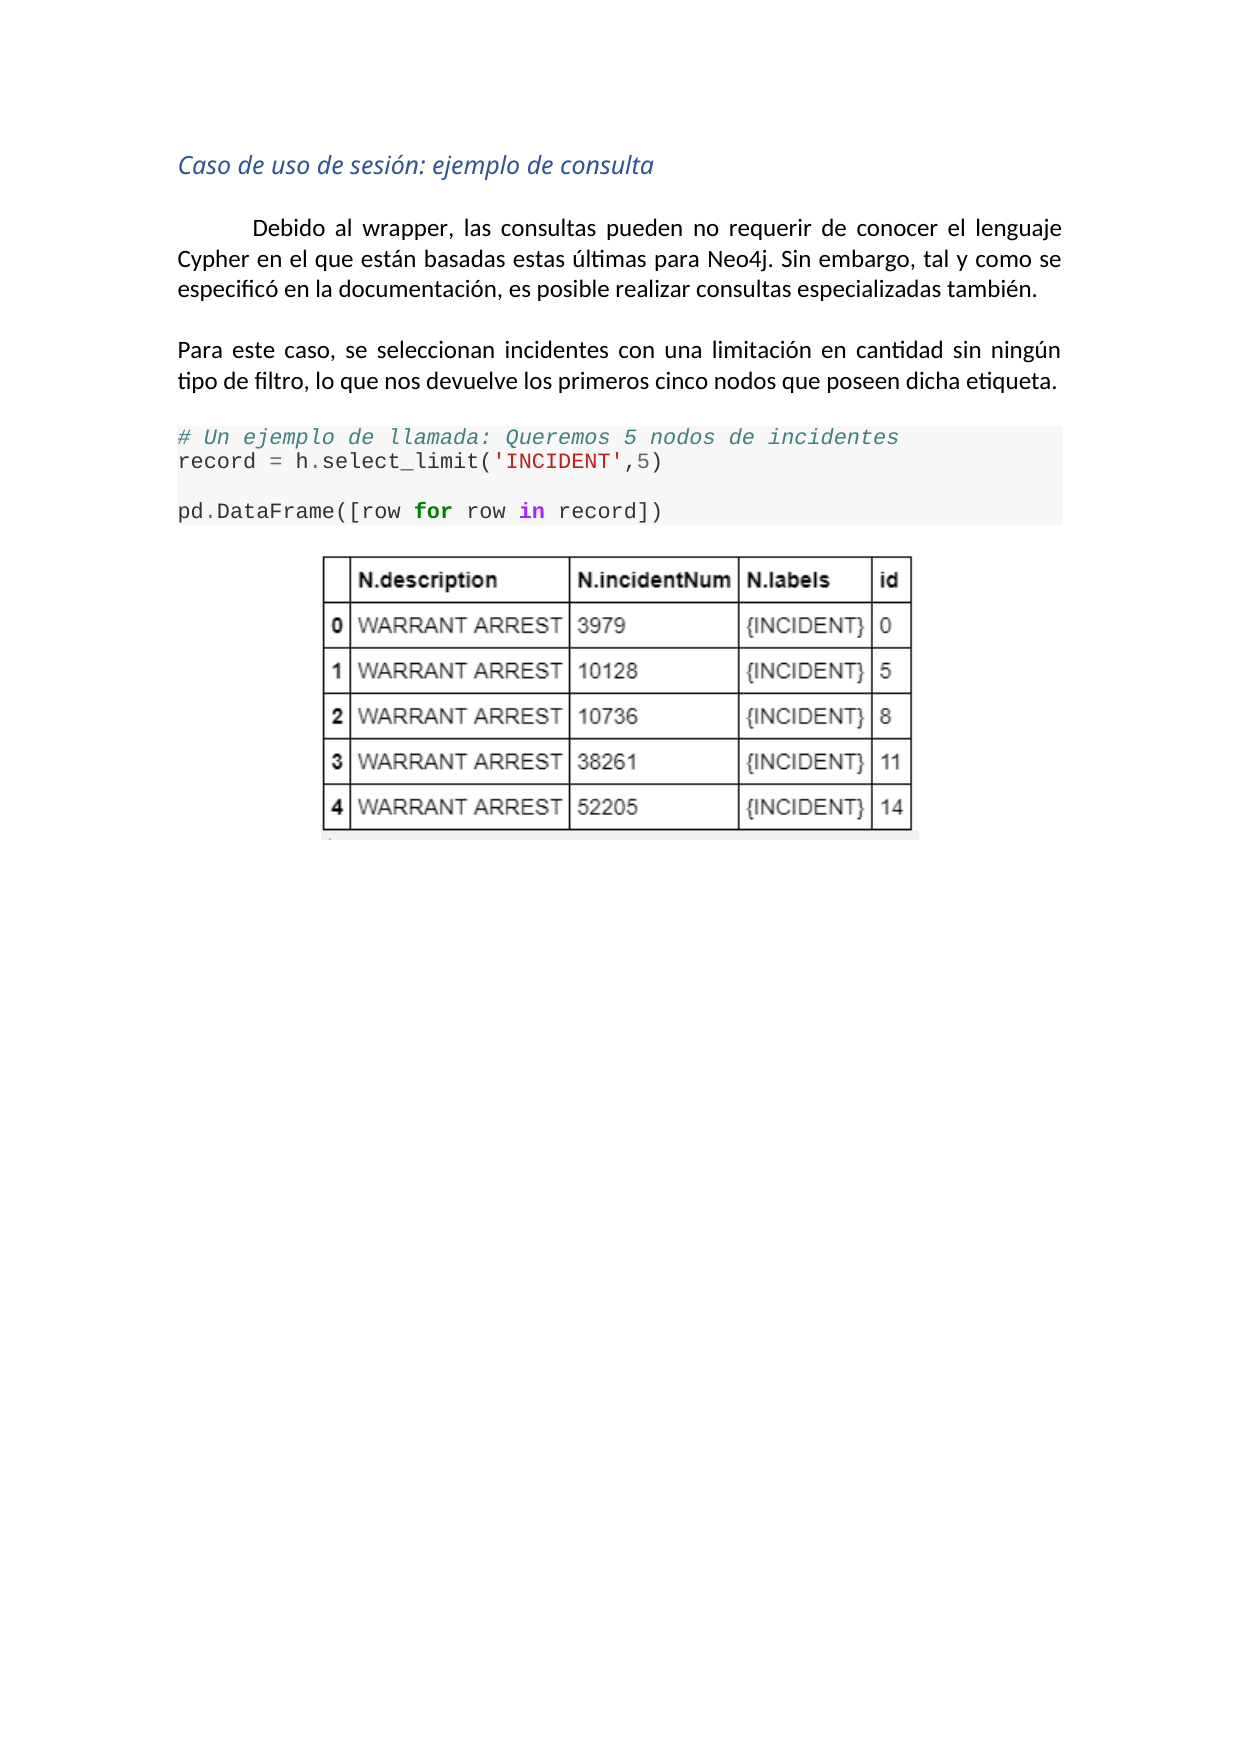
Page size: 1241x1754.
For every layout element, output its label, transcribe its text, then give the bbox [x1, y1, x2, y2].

text Debido al wrapper, las consultas pueden no requerir de conocer el lenguaje Cypher en el que están basadas estas últimas para Neo4j. Sin embargo, tal y como se especificó en la documentación, es posible realizar consultas especializadas también. [177, 212, 1063, 304]
text # Un ejemplo de llamada: Queremos 5 nodos de incidentes [177, 426, 1063, 451]
text pd.DataFrame([row for row in record]) [177, 500, 1063, 525]
subtitle Caso de uso de sesión: ejemplo de consulta [177, 148, 1063, 182]
picture [321, 555, 920, 840]
text record = h.select_limit('INCIDENT',5) [177, 451, 1063, 475]
text Para este caso, se seleccionan incidentes con una limitación en cantidad sin ningún tipo de filtro, lo que nos devuelve los primeros cinco nodos que poseen dicha etiqueta. [177, 334, 1063, 395]
